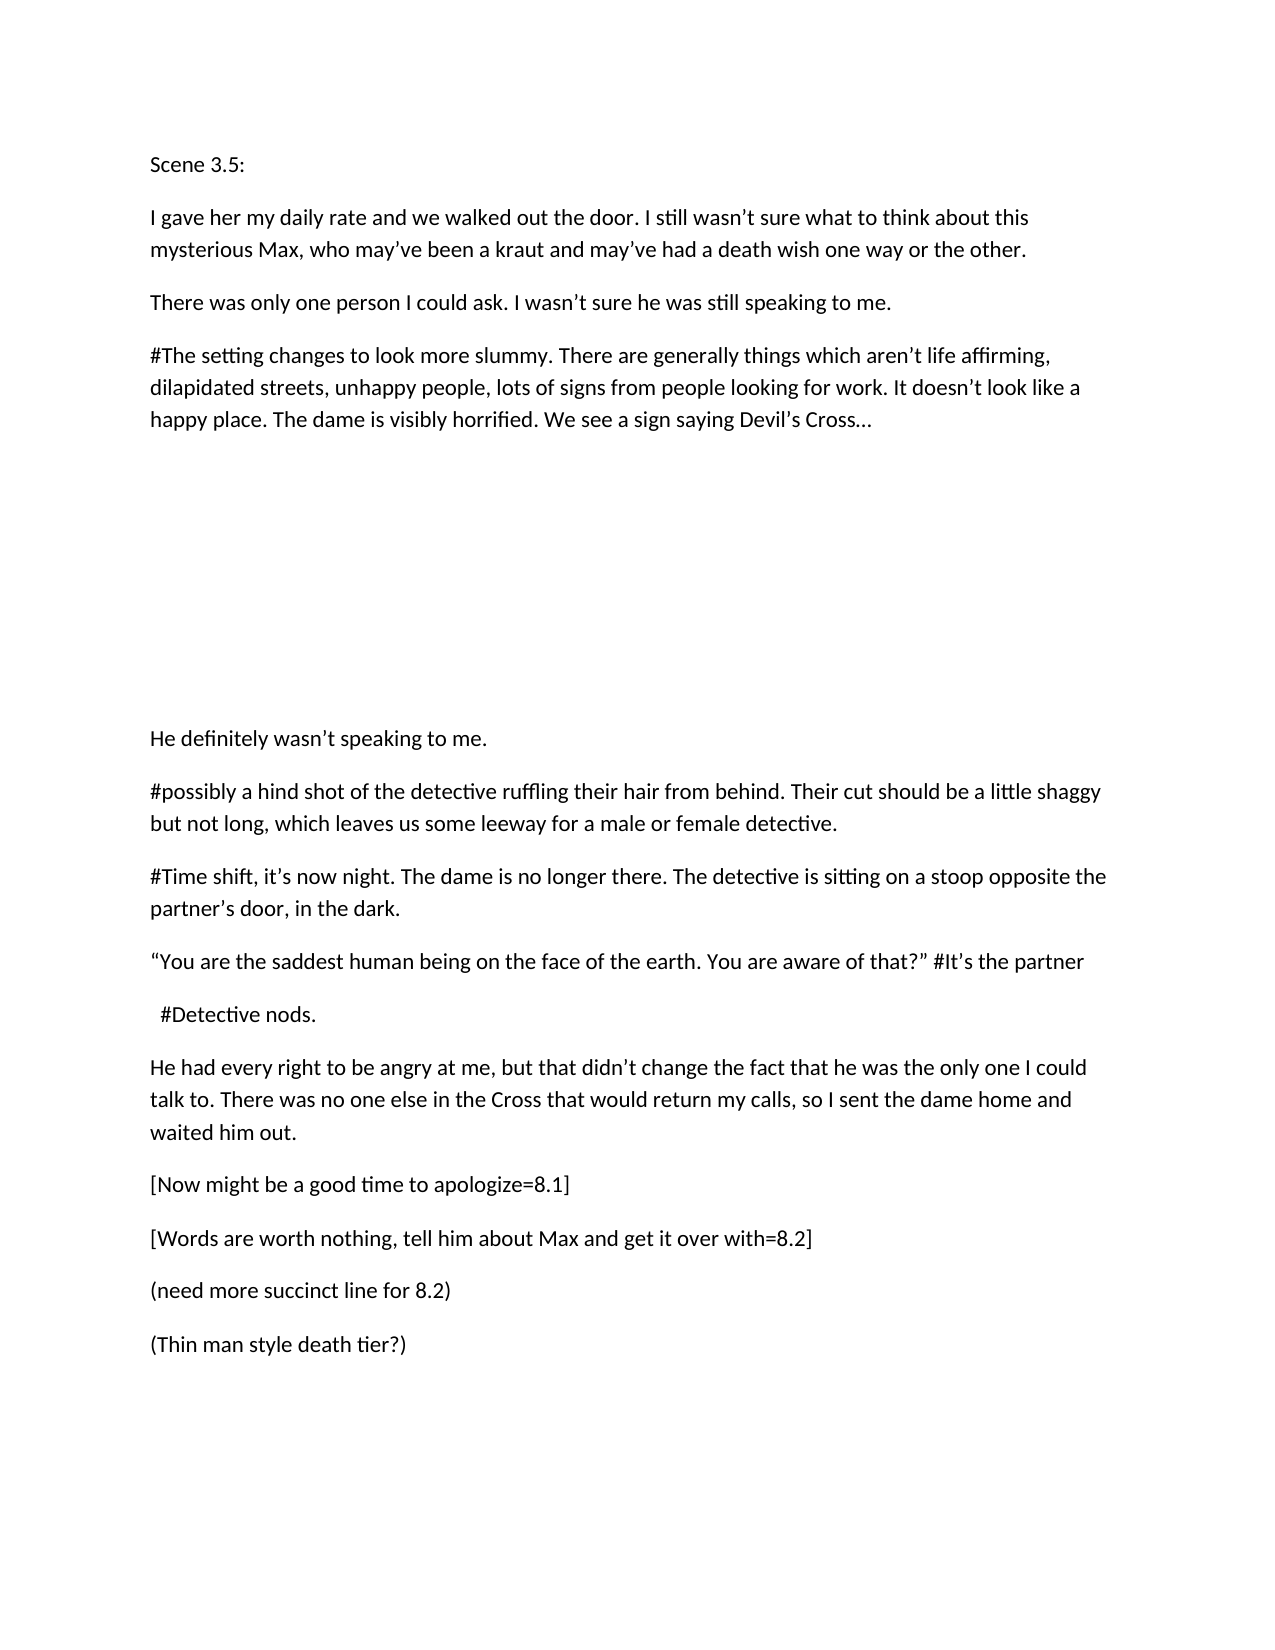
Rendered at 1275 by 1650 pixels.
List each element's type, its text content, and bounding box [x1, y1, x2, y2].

text Scene 3.5: [150, 150, 1125, 178]
text #Time shift, it’s now night. The dame is no longer there. The detective is sitting on a stoop opposite the partner’s door, in the dark. [150, 862, 1125, 922]
text #The setting changes to look more slummy. There are generally things which aren’t life affirming, dilapidated streets, unhappy people, lots of signs from people looking for work. It doesn’t look like a happy place. The dame is visibly horrified. We see a sign saying Devil’s Cross… [150, 341, 1125, 434]
text [Now might be a good time to apologize=8.1] [150, 1171, 1125, 1199]
text (need more succinct line for 8.2) [150, 1277, 1125, 1305]
text He definitely wasn’t speaking to me. [150, 724, 1125, 752]
text I gave her my daily rate and we walked out the door. I still wasn’t sure what to think about this mysterious Max, who may’ve been a kraut and may’ve had a death wish one way or the other. [150, 203, 1125, 263]
text #Detective nods. [150, 1000, 1125, 1028]
text “You are the saddest human being on the face of the earth. You are aware of that?” #It’s the partner [150, 947, 1125, 975]
text He had every right to be angry at me, but that didn’t change the fact that he was the only one I could talk to. There was no one else in the Cross that would return my calls, so I sent the dame home and waited him out. [150, 1053, 1125, 1146]
text There was only one person I could ask. I wasn’t sure he was still speaking to me. [150, 288, 1125, 316]
text [Words are worth nothing, tell him about Max and get it over with=8.2] [150, 1224, 1125, 1252]
text #possibly a hind shot of the detective ruffling their hair from behind. Their cut should be a little shaggy but not long, which leaves us some leeway for a male or female detective. [150, 777, 1125, 837]
text (Thin man style death tier?) [150, 1330, 1125, 1358]
